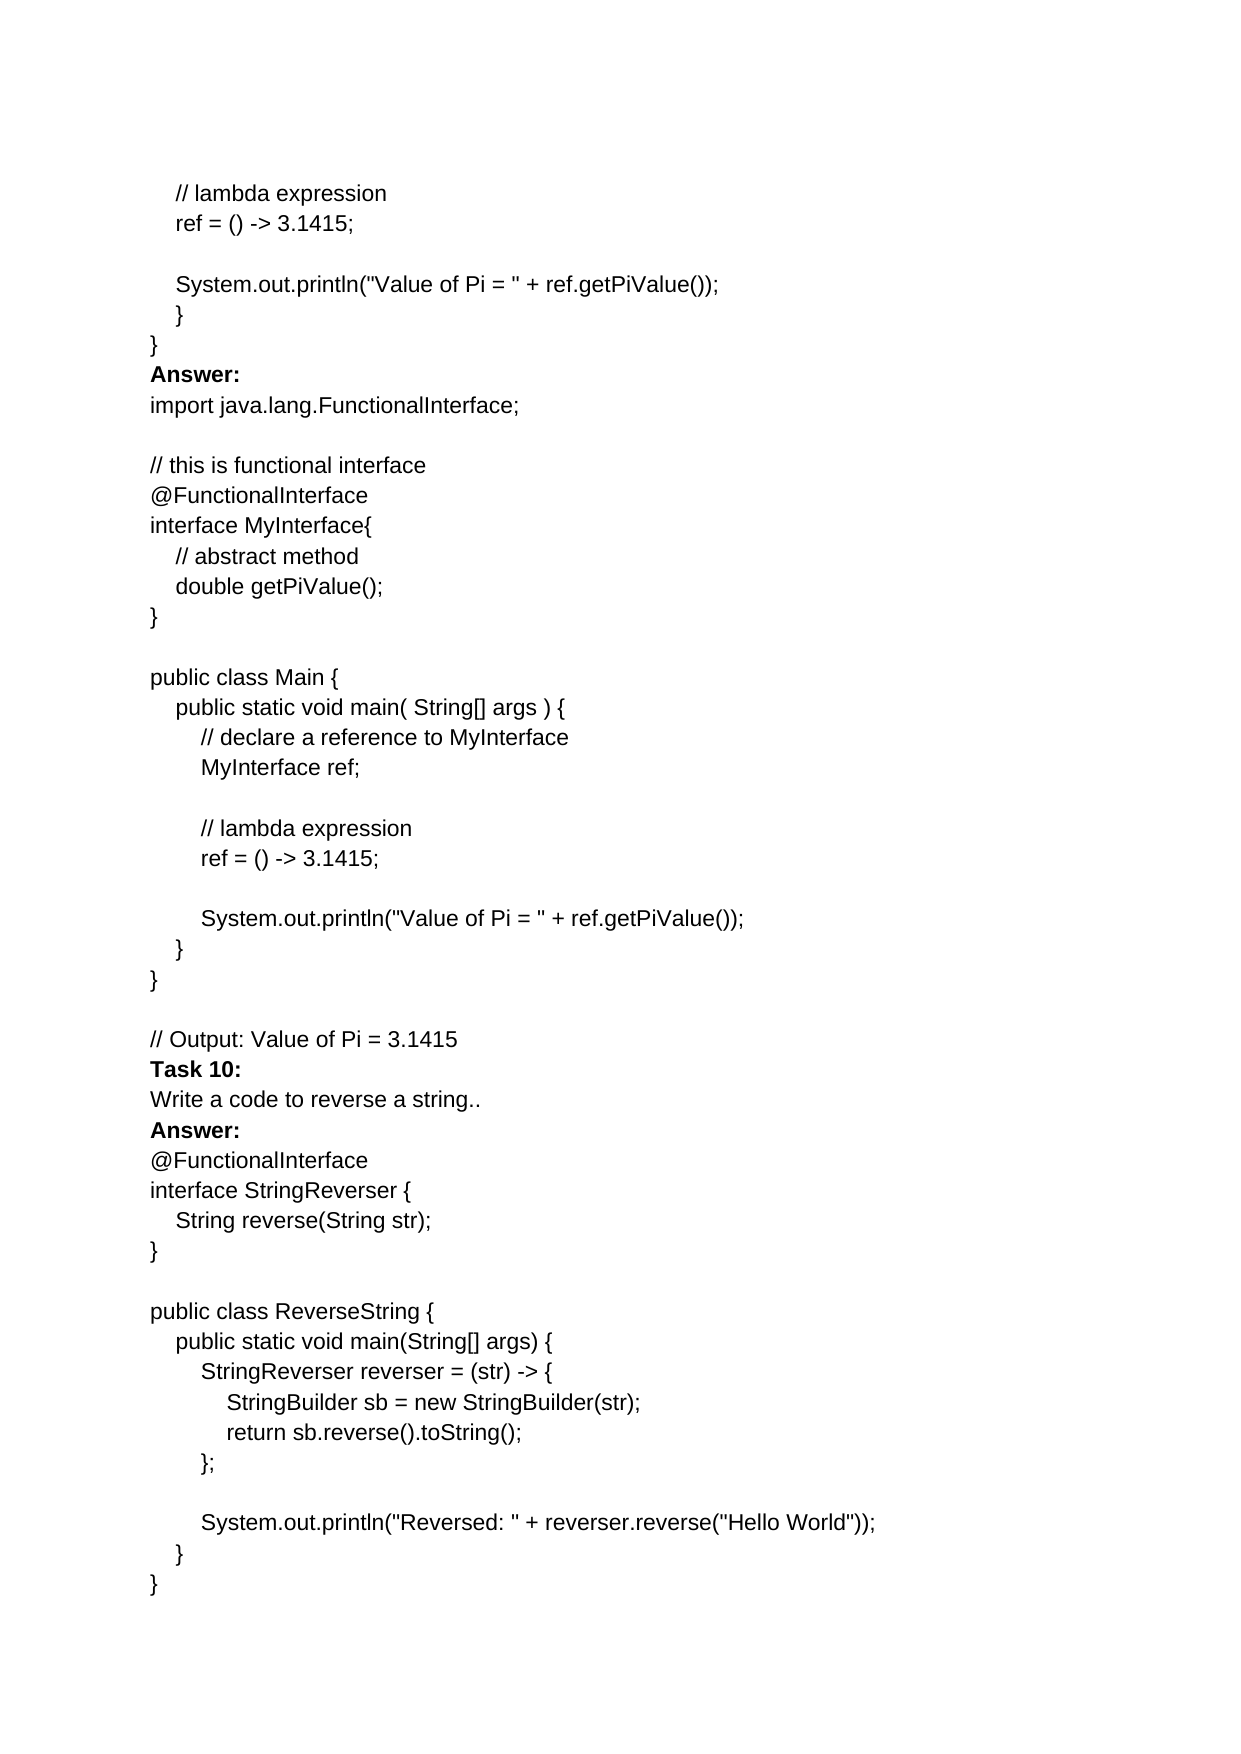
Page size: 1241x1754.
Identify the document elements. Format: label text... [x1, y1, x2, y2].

text // declare a reference to MyInterface [150, 724, 1090, 750]
text // Output: Value of Pi = 3.1415 [150, 1026, 1090, 1052]
text interface MyInterface{ [150, 512, 1090, 539]
text double getPiValue(); [150, 573, 1090, 599]
text } [150, 966, 1090, 992]
text String reverse(String str); [150, 1207, 1090, 1234]
text public static void main( String[] args ) { [150, 694, 1090, 720]
text Task 10: [150, 1056, 1090, 1083]
text MyInterface ref; [150, 754, 1090, 781]
text } [150, 331, 1090, 358]
text interface StringReverser { [150, 1177, 1090, 1203]
text } [150, 603, 1090, 629]
text public class Main { [150, 663, 1090, 690]
text Write a code to reverse a string.. [150, 1086, 1090, 1113]
text // this is functional interface [150, 452, 1090, 478]
text Answer: [150, 361, 1090, 388]
text ref = () -> 3.1415; [150, 210, 1090, 237]
text } [150, 1539, 1090, 1566]
text System.out.println("Value of Pi = " + ref.getPiValue()); [150, 905, 1090, 932]
text import java.lang.FunctionalInterface; [150, 392, 1090, 418]
text @FunctionalInterface [150, 482, 1090, 509]
text System.out.println("Reversed: " + reverser.reverse("Hello World")); [150, 1509, 1090, 1536]
text } [150, 1237, 1090, 1264]
text // abstract method [150, 543, 1090, 569]
text ref = () -> 3.1415; [150, 845, 1090, 871]
text @FunctionalInterface [150, 1147, 1090, 1173]
text }; [150, 1449, 1090, 1475]
text Answer: [150, 1117, 1090, 1143]
text } [150, 1570, 1090, 1596]
text System.out.println("Value of Pi = " + ref.getPiValue()); [150, 271, 1090, 297]
text } [150, 935, 1090, 962]
text return sb.reverse().toString(); [150, 1419, 1090, 1445]
text // lambda expression [150, 180, 1090, 207]
text StringBuilder sb = new StringBuilder(str); [150, 1388, 1090, 1415]
text public class ReverseString { [150, 1298, 1090, 1324]
text } [150, 301, 1090, 327]
text StringReverser reverser = (str) -> { [150, 1358, 1090, 1385]
text public static void main(String[] args) { [150, 1328, 1090, 1354]
text // lambda expression [150, 814, 1090, 841]
